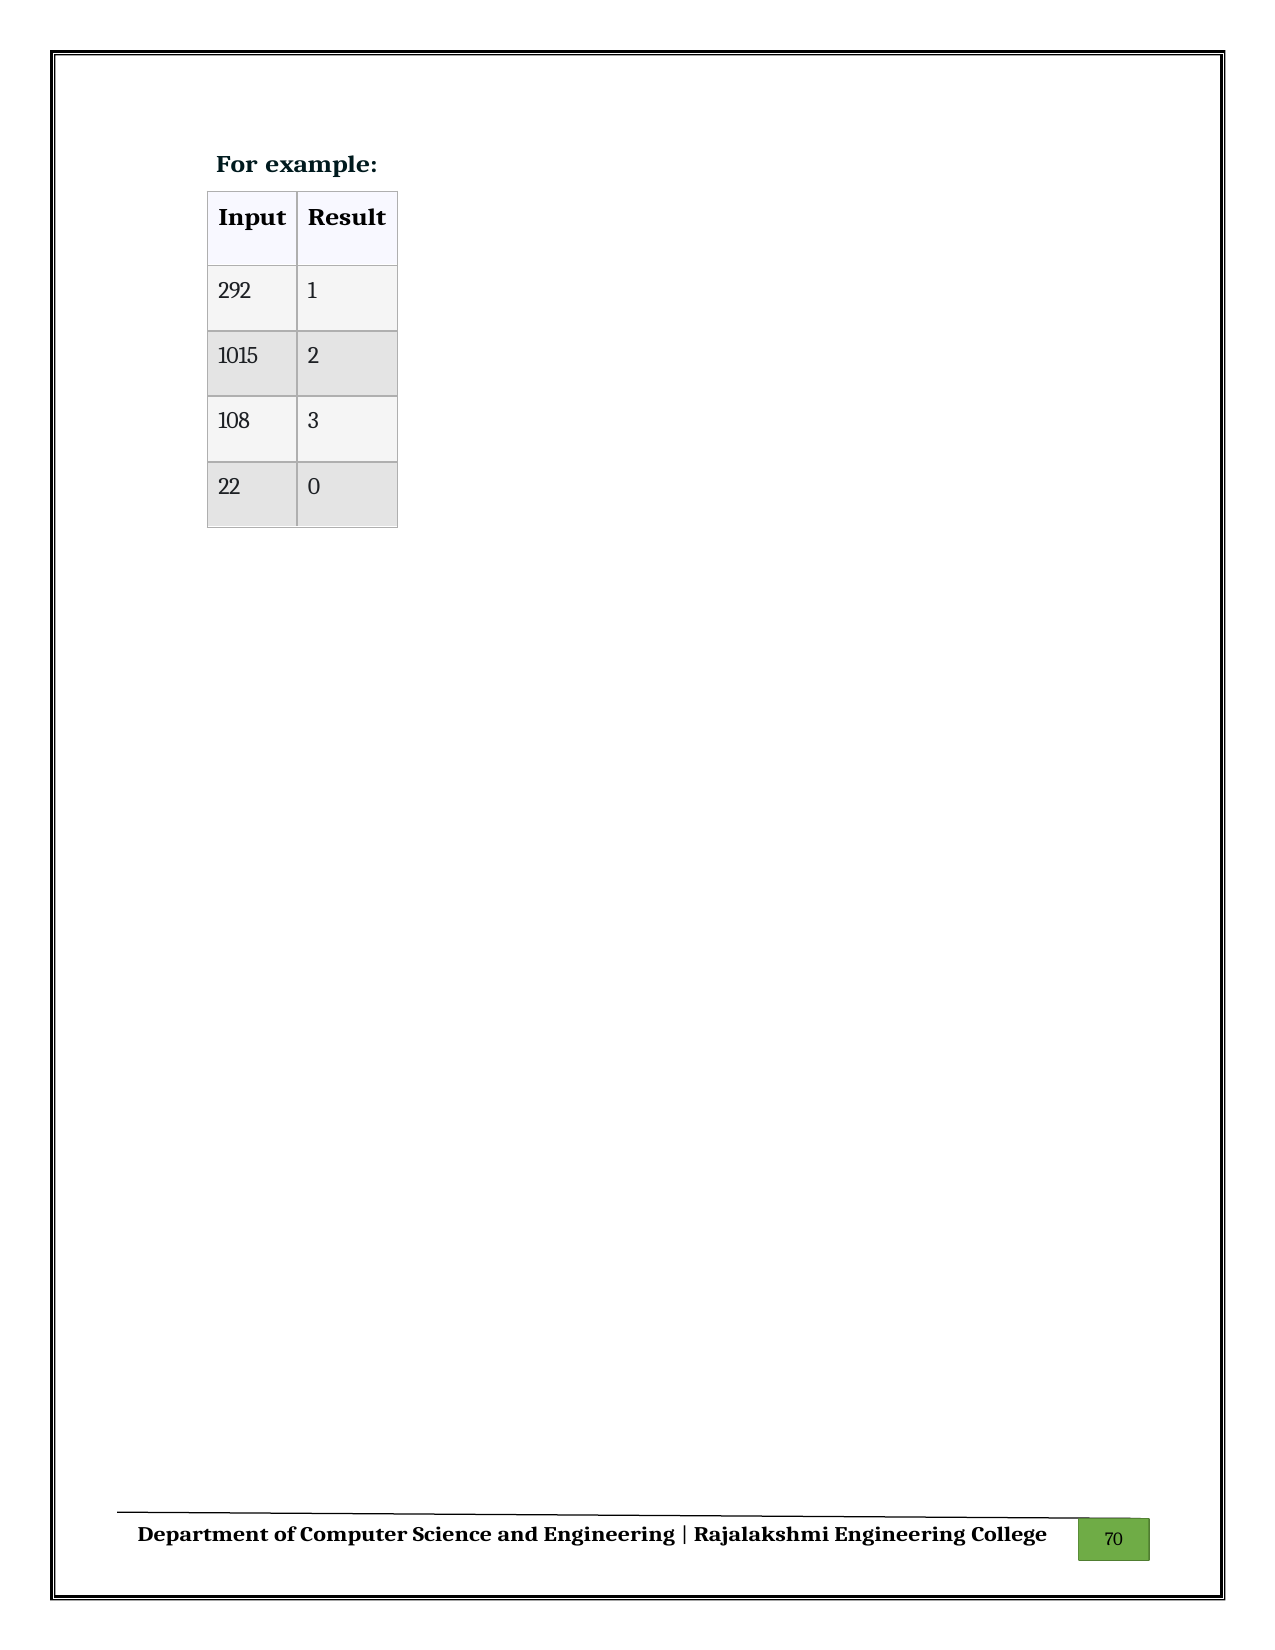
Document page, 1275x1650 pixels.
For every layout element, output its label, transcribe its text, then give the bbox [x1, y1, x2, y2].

table_cell 3 [298, 397, 397, 461]
table_header Result [298, 192, 397, 264]
table_header Input [208, 192, 296, 264]
table_cell 0 [298, 463, 397, 526]
table_cell 108 [208, 397, 296, 461]
table_cell 22 [208, 463, 296, 526]
table_cell 1015 [208, 332, 296, 395]
table_cell 292 [208, 266, 296, 330]
subtitle For example: [216, 151, 1150, 179]
table_cell 2 [298, 332, 397, 395]
table_cell 1 [298, 266, 397, 330]
